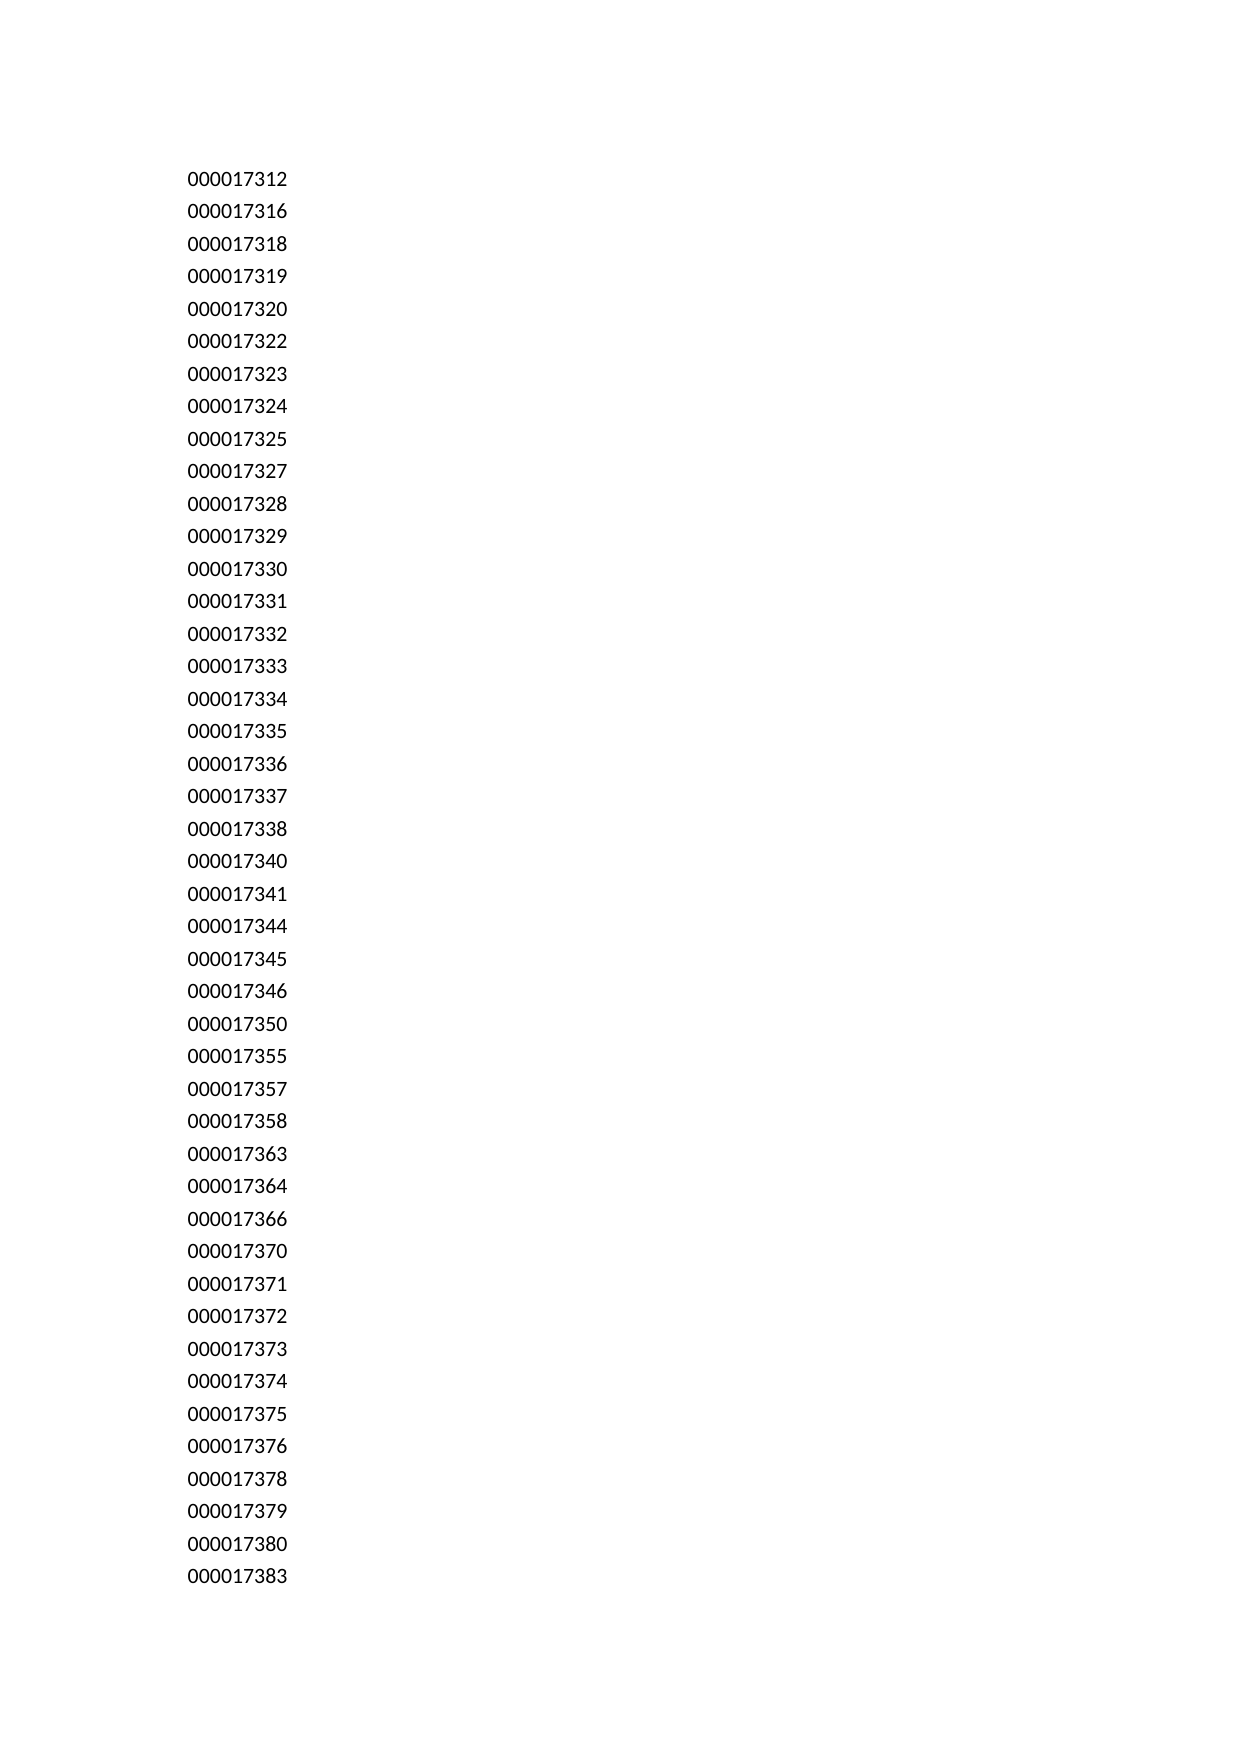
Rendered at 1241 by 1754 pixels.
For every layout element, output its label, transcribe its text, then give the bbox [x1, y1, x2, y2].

text 000017319 [187, 259, 1053, 292]
text 000017323 [187, 357, 1053, 389]
text 000017366 [187, 1202, 1053, 1234]
text 000017337 [187, 779, 1053, 812]
text 000017370 [187, 1234, 1053, 1267]
text 000017373 [187, 1332, 1053, 1364]
text 000017322 [187, 324, 1053, 357]
text 000017334 [187, 682, 1053, 714]
text 000017375 [187, 1397, 1053, 1429]
text 000017371 [187, 1267, 1053, 1299]
text 000017312 [187, 162, 1053, 194]
text 000017350 [187, 1007, 1053, 1039]
text 000017320 [187, 292, 1053, 324]
text 000017379 [187, 1494, 1053, 1527]
text 000017358 [187, 1104, 1053, 1137]
text 000017341 [187, 877, 1053, 909]
text 000017336 [187, 747, 1053, 779]
text 000017331 [187, 584, 1053, 617]
text 000017345 [187, 942, 1053, 974]
text 000017364 [187, 1169, 1053, 1202]
text 000017330 [187, 552, 1053, 584]
text 000017327 [187, 454, 1053, 487]
text 000017318 [187, 227, 1053, 259]
text 000017380 [187, 1527, 1053, 1559]
text 000017344 [187, 909, 1053, 942]
text 000017332 [187, 617, 1053, 649]
text 000017316 [187, 194, 1053, 227]
text 000017325 [187, 422, 1053, 454]
text 000017376 [187, 1429, 1053, 1462]
text 000017357 [187, 1072, 1053, 1104]
text 000017335 [187, 714, 1053, 747]
text 000017355 [187, 1039, 1053, 1072]
text 000017340 [187, 844, 1053, 877]
text 000017378 [187, 1462, 1053, 1494]
text 000017333 [187, 649, 1053, 682]
text 000017374 [187, 1364, 1053, 1397]
text 000017328 [187, 487, 1053, 519]
text 000017383 [187, 1559, 1053, 1592]
text 000017363 [187, 1137, 1053, 1169]
text 000017372 [187, 1299, 1053, 1332]
text 000017329 [187, 519, 1053, 552]
text 000017346 [187, 974, 1053, 1007]
text 000017324 [187, 389, 1053, 422]
text 000017338 [187, 812, 1053, 844]
